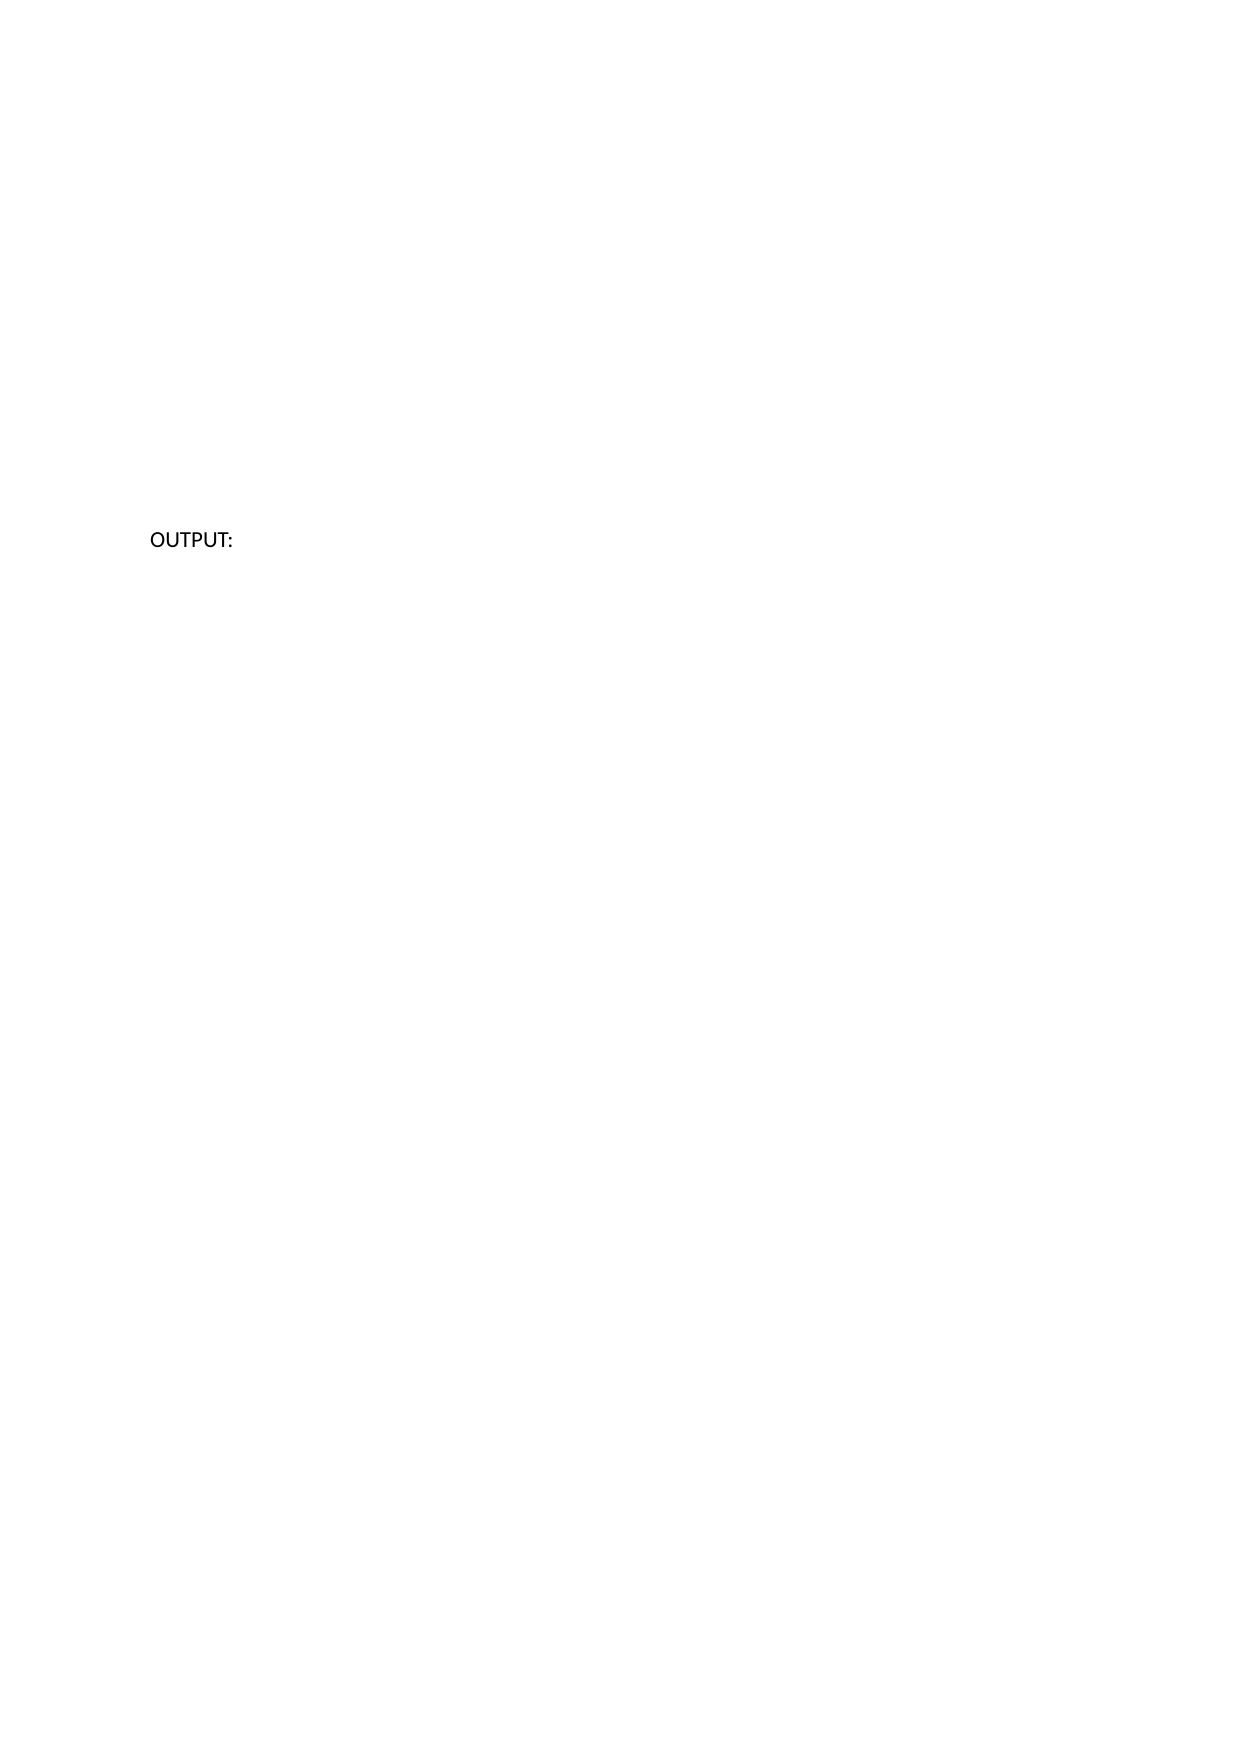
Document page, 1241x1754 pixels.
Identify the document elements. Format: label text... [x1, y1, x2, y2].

text OUTPUT: [150, 525, 1090, 553]
